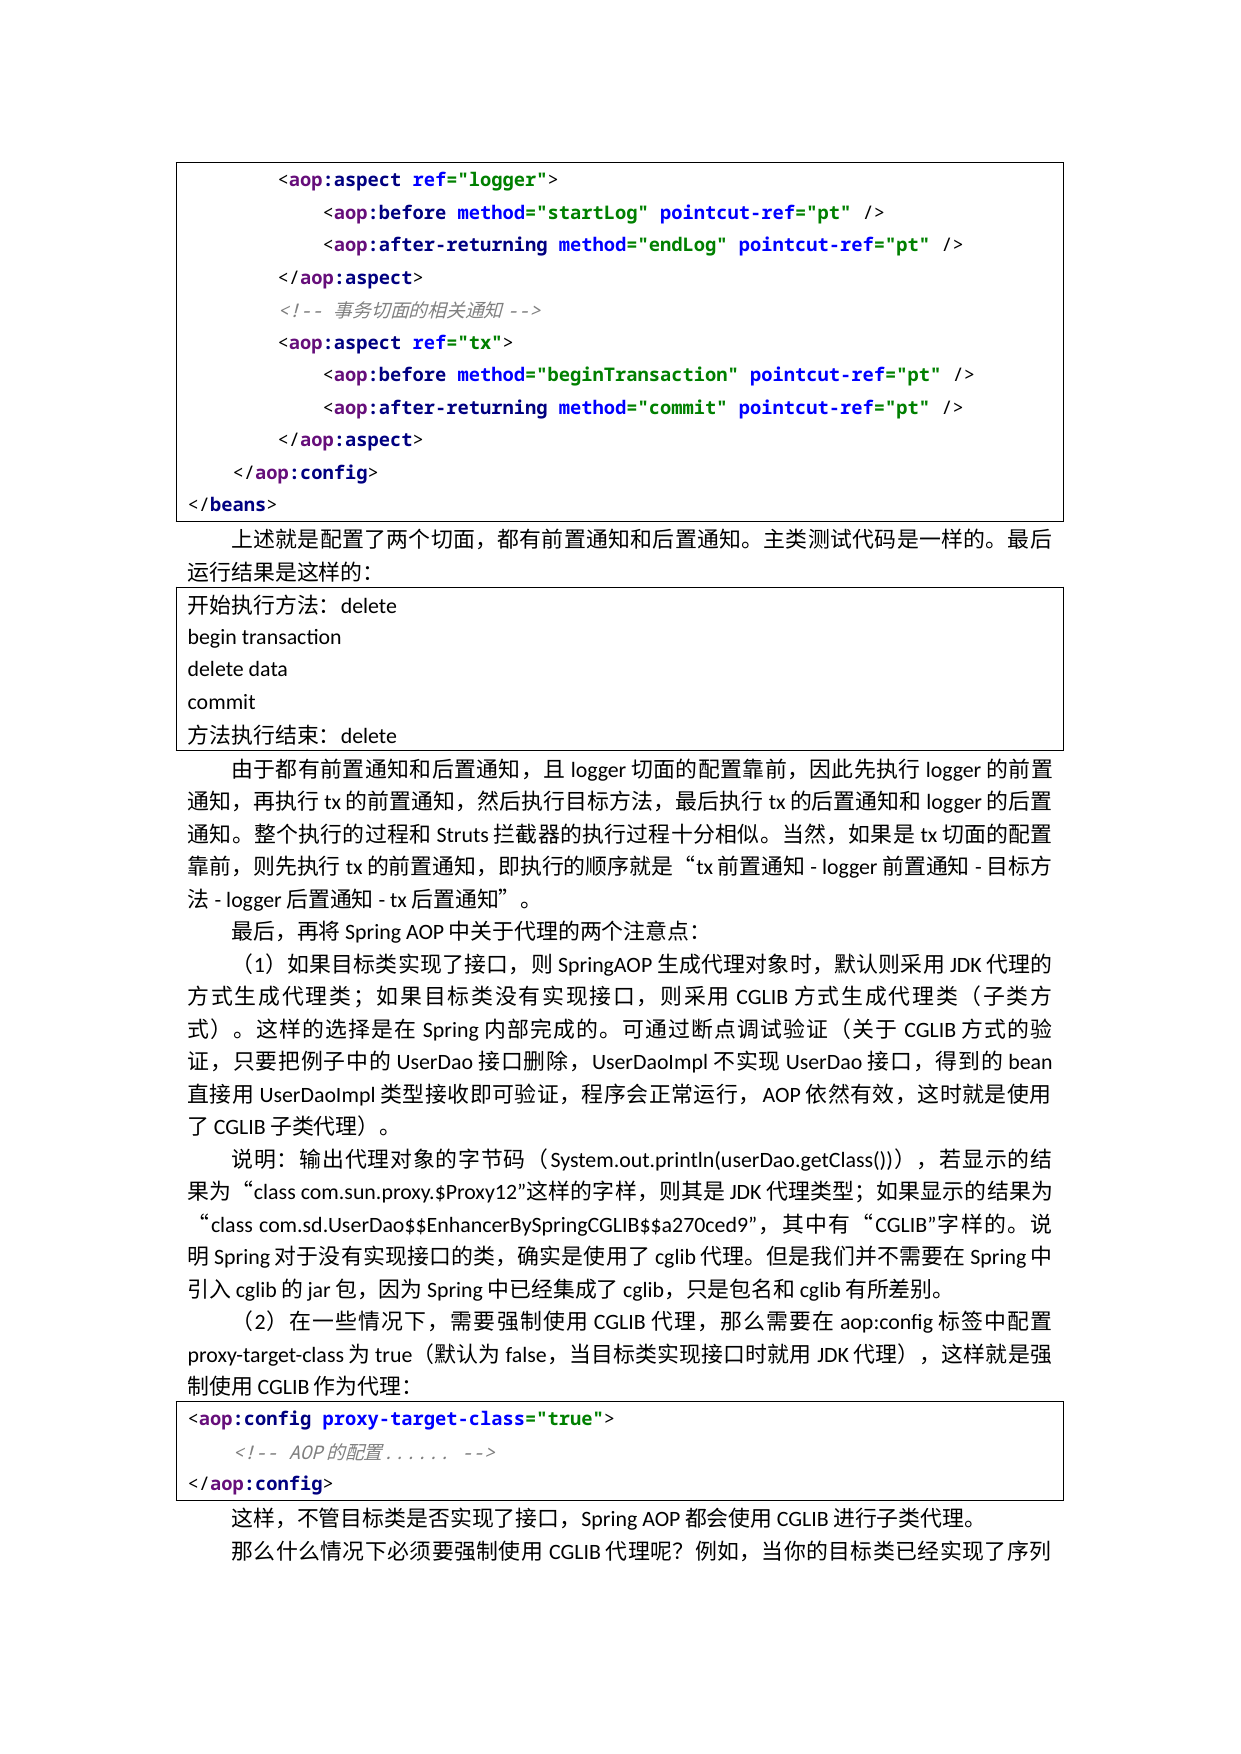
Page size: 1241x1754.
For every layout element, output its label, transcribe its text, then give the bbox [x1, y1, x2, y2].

text 说明：输出代理对象的字节码（System.out.println(userDao.getClass())），若显示的结果为“class com.sun.proxy.$Proxy12”这样的字样，则其是JDK代理类型；如果显示的结果为“class com.sd.UserDao$$EnhancerBySpringCGLIB$$a270ced9”，其中有“CGLIB”字样的。说明Spring对于没有实现接口的类，确实是使用了cglib代理。但是我们并不需要在Spring中引入cglib的jar包，因为Spring中已经集成了cglib，只是包名和cglib有所差别。 [187, 1141, 1053, 1304]
text 这样，不管目标类是否实现了接口，Spring AOP都会使用CGLIB进行子类代理。 [187, 1501, 1053, 1533]
text （2）在一些情况下，需要强制使用CGLIB代理，那么需要在aop:config标签中配置proxy-target-class为true（默认为false，当目标类实现接口时就用JDK代理），这样就是强制使用CGLIB作为代理： [187, 1304, 1053, 1401]
text 上述就是配置了两个切面，都有前置通知和后置通知。主类测试代码是一样的。最后运行结果是这样的： [187, 522, 1053, 587]
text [187, 1533, 1053, 1566]
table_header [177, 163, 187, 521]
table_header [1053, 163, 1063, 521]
text （1）如果目标类实现了接口，则SpringAOP生成代理对象时，默认则采用JDK代理的方式生成代理类；如果目标类没有实现接口，则采用CGLIB方式生成代理类（子类方式）。这样的选择是在Spring内部完成的。可通过断点调试验证（关于CGLIB方式的验证，只要把例子中的UserDao接口删除，UserDaoImpl不实现UserDao接口，得到的bean直接用UserDaoImpl类型接收即可验证，程序会正常运行，AOP依然有效，这时就是使用了CGLIB子类代理）。 [187, 946, 1053, 1141]
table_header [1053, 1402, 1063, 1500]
text 最后，再将Spring AOP中关于代理的两个注意点： [187, 914, 1053, 946]
text 由于都有前置通知和后置通知，且logger切面的配置靠前，因此先执行logger的前置通知，再执行tx的前置通知，然后执行目标方法，最后执行tx的后置通知和logger的后置通知。整个执行的过程和Struts拦截器的执行过程十分相似。当然，如果是tx切面的配置靠前，则先执行tx的前置通知，即执行的顺序就是“tx前置通知 - logger前置通知 - 目标方法 - logger后置通知 - tx后置通知”。 [187, 751, 1053, 914]
table_header 开始执行方法：delete begin transaction delete data commit 方法执行结束：delete [177, 588, 1063, 750]
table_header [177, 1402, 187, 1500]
